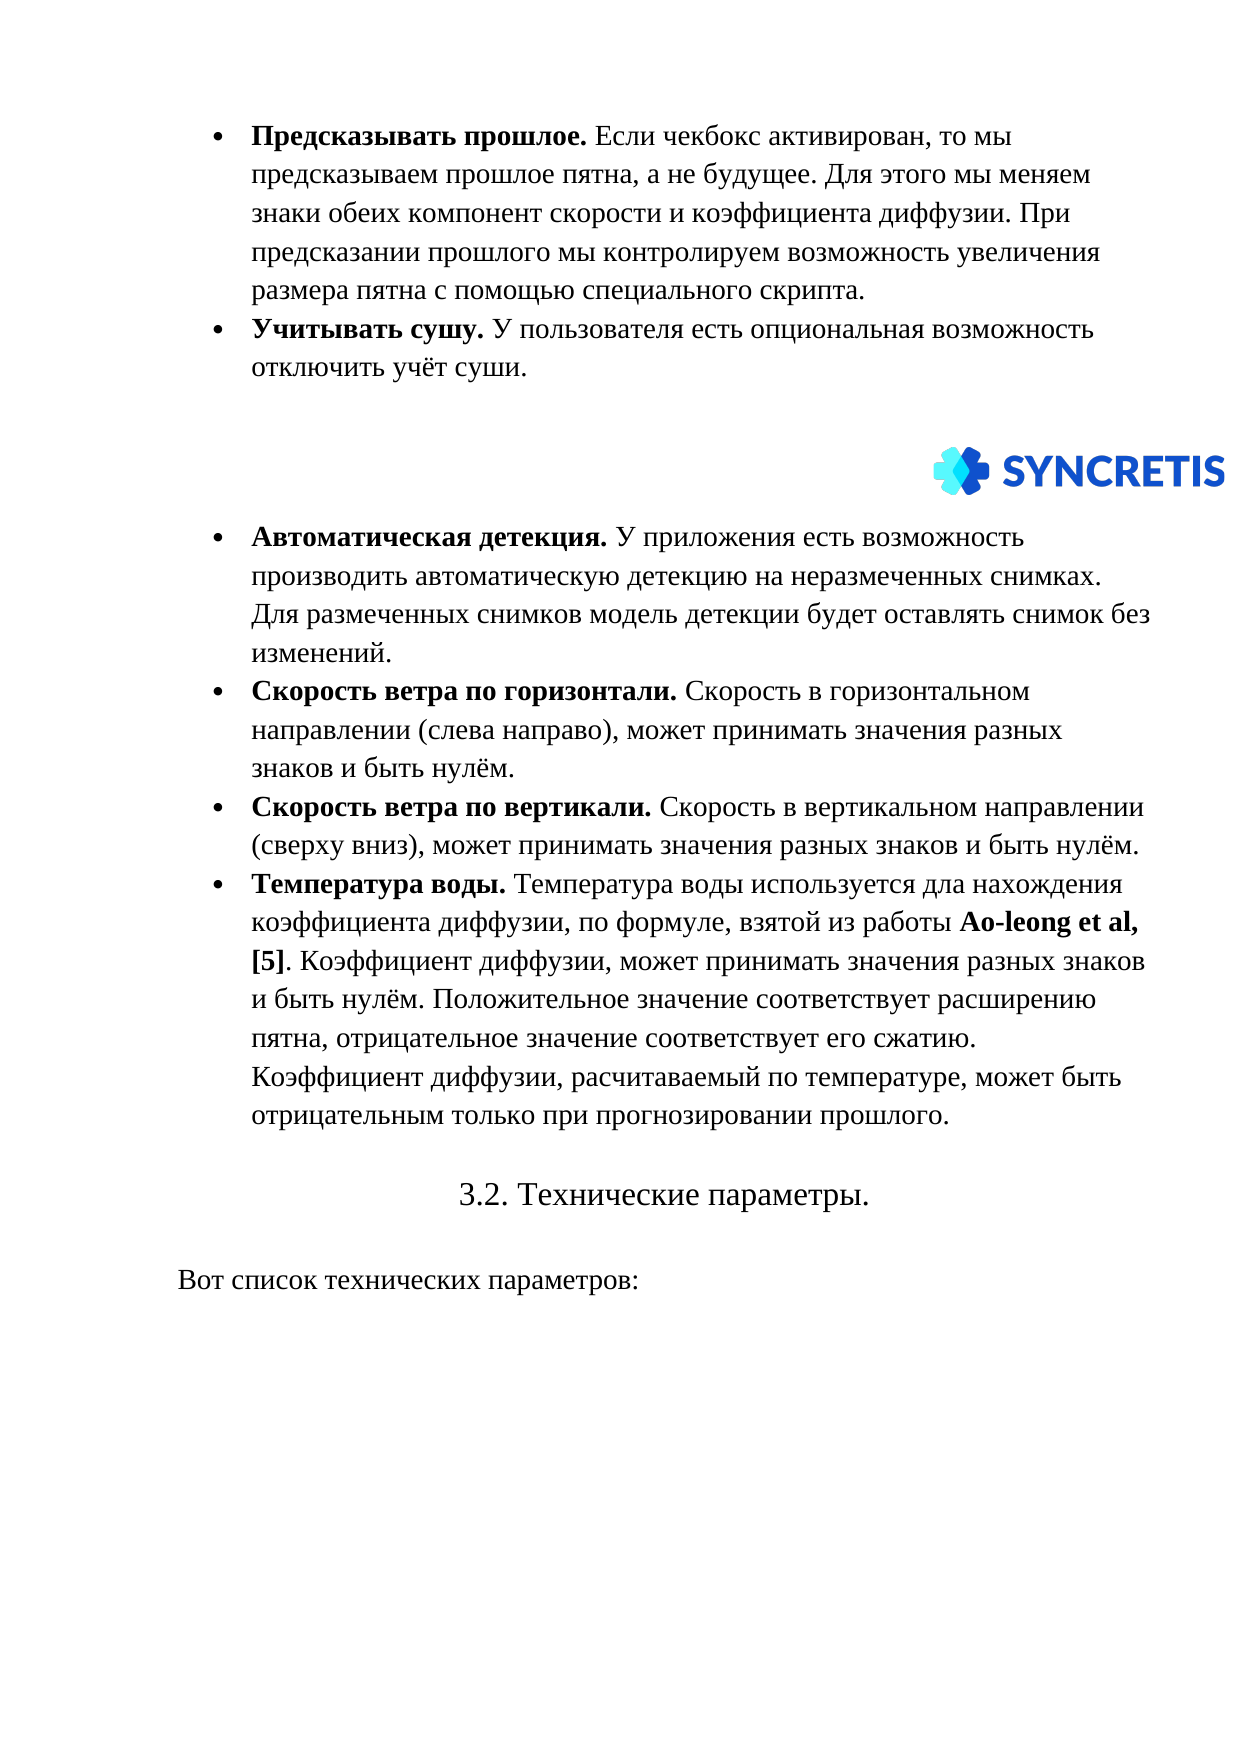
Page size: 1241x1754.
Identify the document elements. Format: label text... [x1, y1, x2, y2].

list Автоматическая детекция. У приложения есть возможность производить автоматическую детекцию на неразмеченных снимках. Для размеченных снимков модель детекции будет оставлять снимок без изменений. [213, 519, 1152, 668]
list Скорость ветра по вертикали. Скорость в вертикальном направлении (сверху вниз), может принимать значения разных знаков и быть нулём. [213, 789, 1152, 861]
text Вот список технических параметров: [177, 1262, 1152, 1296]
list Температура воды. Температура воды используется дла нахождения коэффициента диффузии, по формуле, взятой из работы Ao-leong et al, [5]. Коэффициент диффузии, может принимать значения разных знаков и быть нулём. Положительное значение соответствует расширению пятна, отрицательное значение соответствует его сжатию. Коэффициент диффузии, расчитаваемый по температуре, может быть отрицательным только при прогнозировании прошлого. [213, 866, 1152, 1131]
list Предсказывать прошлое. Если чекбокс активирован, то мы предсказываем прошлое пятна, а не будущее. Для этого мы меняем знаки обеих компонент скорости и коэффициента диффузии. При [213, 118, 1152, 229]
list Скорость ветра по горизонтали. Скорость в горизонтальном направлении (слева направо), может принимать значения разных знаков и быть нулём. [213, 673, 1152, 784]
text 3.2. Технические параметры. [177, 1174, 1152, 1213]
list Учитывать сушу. У пользователя есть опциональная возможность отключить учёт суши. [213, 311, 1152, 383]
text предсказании прошлого мы контролируем возможность увеличения размера пятна с помощью специального скрипта. [251, 234, 1152, 306]
